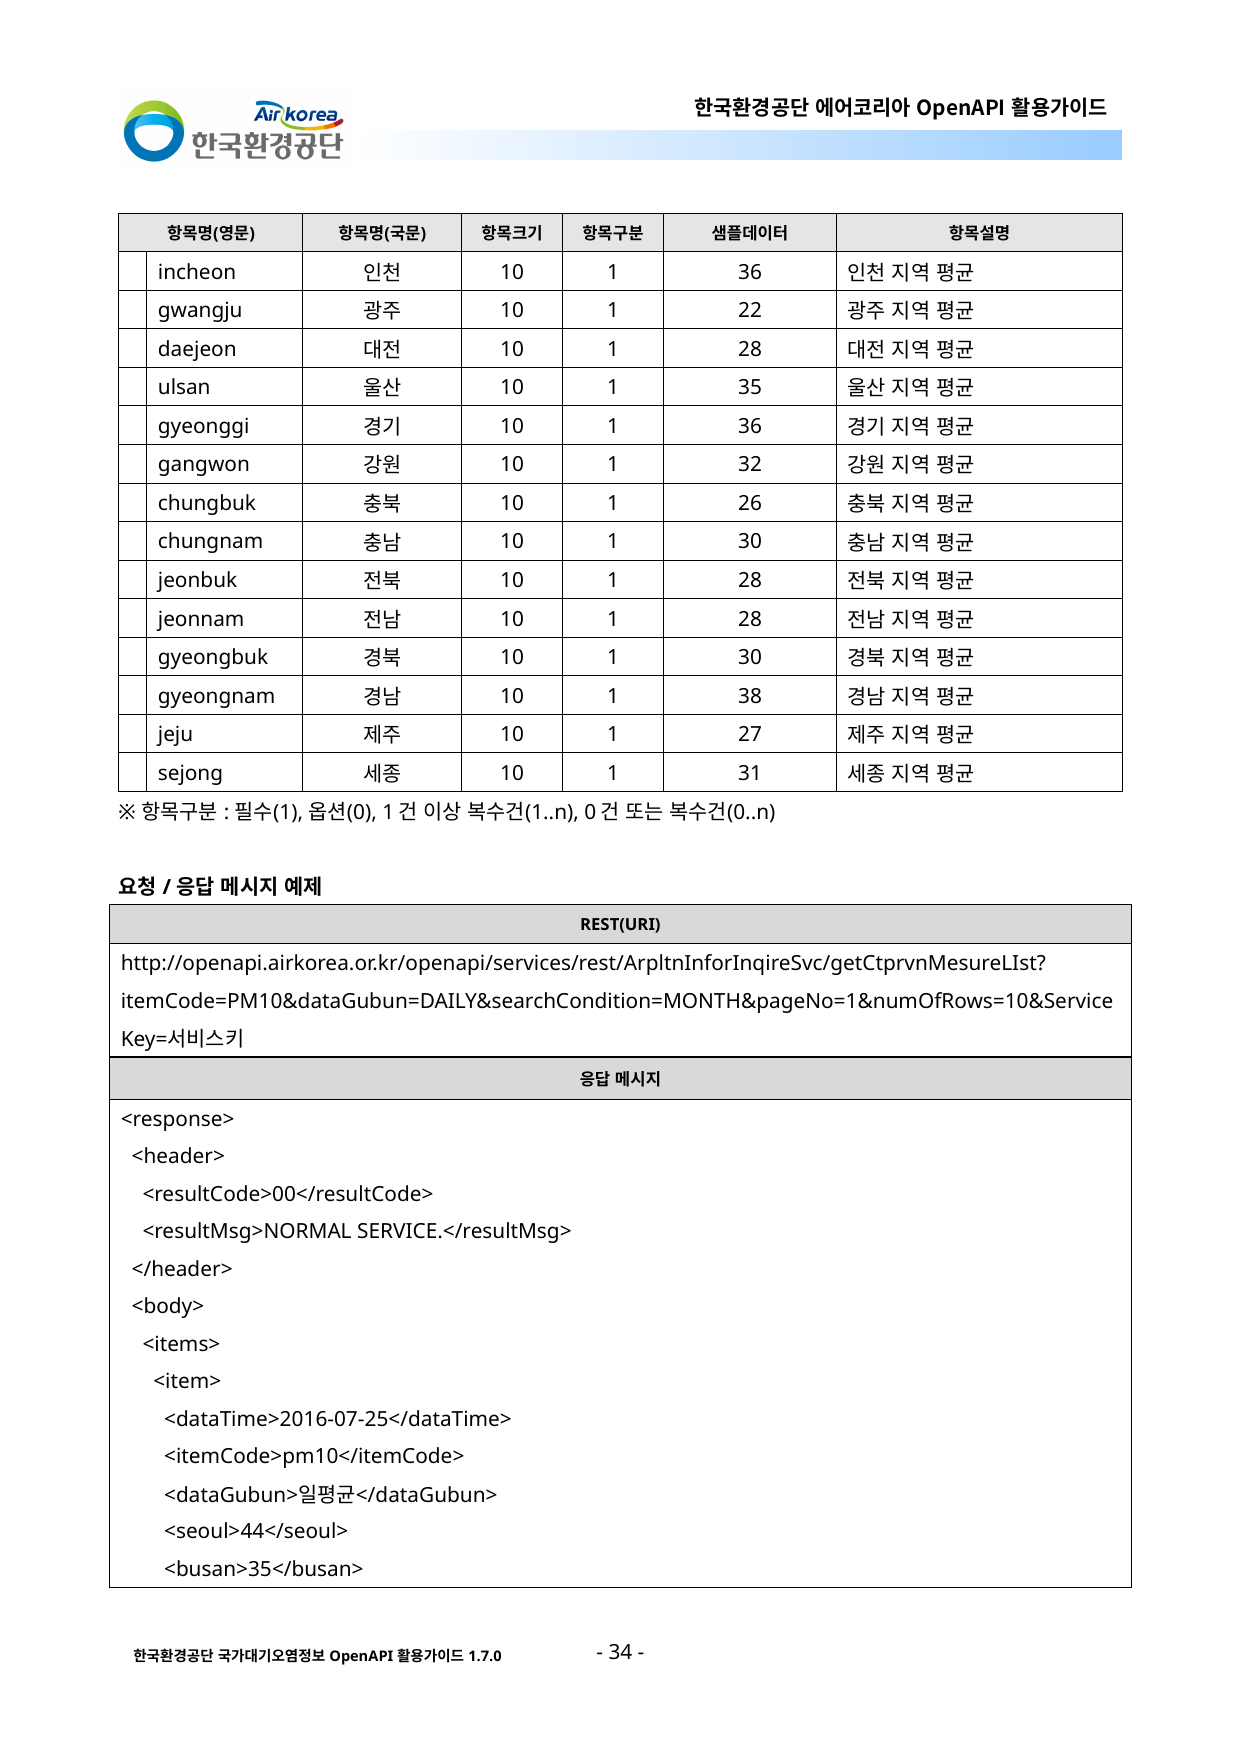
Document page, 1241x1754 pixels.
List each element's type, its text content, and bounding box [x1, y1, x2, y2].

table_cell http://openapi.airkorea.or.kr/openapi/services/rest/ArpltnInforInqireSvc/getCtprvnMesureLIst?itemCode=PM10&dataGubun=DAILY&searchCondition=MONTH&pageNo=1&numOfRows=10&ServiceKey=서비스키 [110, 944, 1131, 1056]
table_cell 10 [462, 753, 562, 791]
table_cell 28 [664, 329, 836, 367]
table_cell 35 [664, 368, 836, 405]
table_cell [119, 599, 146, 637]
table_cell 전남 지역 평균 [837, 599, 1122, 637]
table_cell [119, 368, 146, 405]
picture [118, 88, 352, 172]
table_cell 30 [664, 522, 836, 559]
table_cell 1 [563, 522, 663, 559]
table_cell 인천 지역 평균 [837, 252, 1122, 290]
table_cell 전북 [303, 561, 461, 598]
table_cell jeju [147, 715, 302, 752]
table_cell 제주 지역 평균 [837, 715, 1122, 752]
table_cell 1 [563, 715, 663, 752]
table_cell 경남 지역 평균 [837, 676, 1122, 714]
table_cell 27 [664, 715, 836, 752]
table_cell 광주 [303, 291, 461, 328]
table_cell 10 [462, 406, 562, 444]
table_cell 대전 지역 평균 [837, 329, 1122, 367]
table_cell ulsan [147, 368, 302, 405]
table_cell 38 [664, 676, 836, 714]
table_cell 10 [462, 715, 562, 752]
table_header 항목크기 [462, 214, 562, 251]
table_cell [119, 638, 146, 675]
table_cell 경북 지역 평균 [837, 638, 1122, 675]
table_cell 충남 [303, 522, 461, 559]
table_cell [119, 753, 146, 791]
table_cell [119, 561, 146, 598]
table_header 항목명(영문) [119, 214, 302, 251]
table_cell 인천 [303, 252, 461, 290]
table_cell 30 [664, 638, 836, 675]
table_cell 경북 [303, 638, 461, 675]
table_cell 전북 지역 평균 [837, 561, 1122, 598]
table_cell 제주 [303, 715, 461, 752]
table_header 항목명(국문) [303, 214, 461, 251]
table_cell [119, 484, 146, 521]
table_cell 1 [563, 561, 663, 598]
table_header 샘플데이터 [664, 214, 836, 251]
table_cell 28 [664, 561, 836, 598]
table_header 항목설명 [837, 214, 1122, 251]
table_cell 1 [563, 368, 663, 405]
table_cell 10 [462, 676, 562, 714]
table_cell 세종 [303, 753, 461, 791]
table_header REST(URI) [110, 905, 1131, 943]
table_cell gyeongnam [147, 676, 302, 714]
text ※ 항목구분 : 필수(1), 옵션(0), 1건 이상 복수건(1..n), 0건 또는 복수건(0..n) [118, 792, 1122, 829]
table_cell chungnam [147, 522, 302, 559]
table_cell chungbuk [147, 484, 302, 521]
table_cell 경남 [303, 676, 461, 714]
table_cell 1 [563, 484, 663, 521]
subtitle 요청 / 응답 메시지 예제 [118, 867, 1122, 904]
table_cell 36 [664, 252, 836, 290]
table_cell sejong [147, 753, 302, 791]
table_cell 10 [462, 329, 562, 367]
table_cell [119, 406, 146, 444]
table_cell 강원 [303, 445, 461, 482]
table_cell gyeongbuk [147, 638, 302, 675]
table_cell 1 [563, 445, 663, 482]
table_cell 28 [664, 599, 836, 637]
table_cell 10 [462, 291, 562, 328]
table_cell 충남 지역 평균 [837, 522, 1122, 559]
table_cell gyeonggi [147, 406, 302, 444]
table_cell 10 [462, 522, 562, 559]
table_cell [119, 676, 146, 714]
table_cell 경기 [303, 406, 461, 444]
table_cell [119, 445, 146, 482]
table_cell 10 [462, 445, 562, 482]
table_cell 10 [462, 638, 562, 675]
table_cell 대전 [303, 329, 461, 367]
table_cell 1 [563, 599, 663, 637]
table_cell [119, 252, 146, 290]
table_cell 10 [462, 368, 562, 405]
table_cell 36 [664, 406, 836, 444]
table_cell 충북 지역 평균 [837, 484, 1122, 521]
table_cell 광주 지역 평균 [837, 291, 1122, 328]
table_cell gangwon [147, 445, 302, 482]
table_cell 1 [563, 329, 663, 367]
table_cell daejeon [147, 329, 302, 367]
table_cell 26 [664, 484, 836, 521]
table_cell 10 [462, 484, 562, 521]
table_cell 22 [664, 291, 836, 328]
table_cell 울산 [303, 368, 461, 405]
table_cell 10 [462, 252, 562, 290]
table_cell jeonnam [147, 599, 302, 637]
table_cell [119, 329, 146, 367]
table_cell 강원 지역 평균 [837, 445, 1122, 482]
table_cell 경기 지역 평균 [837, 406, 1122, 444]
table_cell 전남 [303, 599, 461, 637]
table_cell 충북 [303, 484, 461, 521]
table_cell 1 [563, 753, 663, 791]
table_cell gwangju [147, 291, 302, 328]
table_header 항목구분 [563, 214, 663, 251]
table_cell 32 [664, 445, 836, 482]
table_cell jeonbuk [147, 561, 302, 598]
table_cell 1 [563, 291, 663, 328]
table_cell 응답 메시지 [110, 1058, 1131, 1099]
table_cell 31 [664, 753, 836, 791]
table_cell 1 [563, 406, 663, 444]
table_cell 울산 지역 평균 [837, 368, 1122, 405]
table_cell [119, 522, 146, 559]
table_cell 10 [462, 599, 562, 637]
table_cell 10 [462, 561, 562, 598]
table_cell 1 [563, 638, 663, 675]
table_cell [119, 715, 146, 752]
table_cell [119, 291, 146, 328]
table_cell 1 [563, 676, 663, 714]
table_cell 1 [563, 252, 663, 290]
table_cell incheon [147, 252, 302, 290]
table_cell 세종 지역 평균 [837, 753, 1122, 791]
